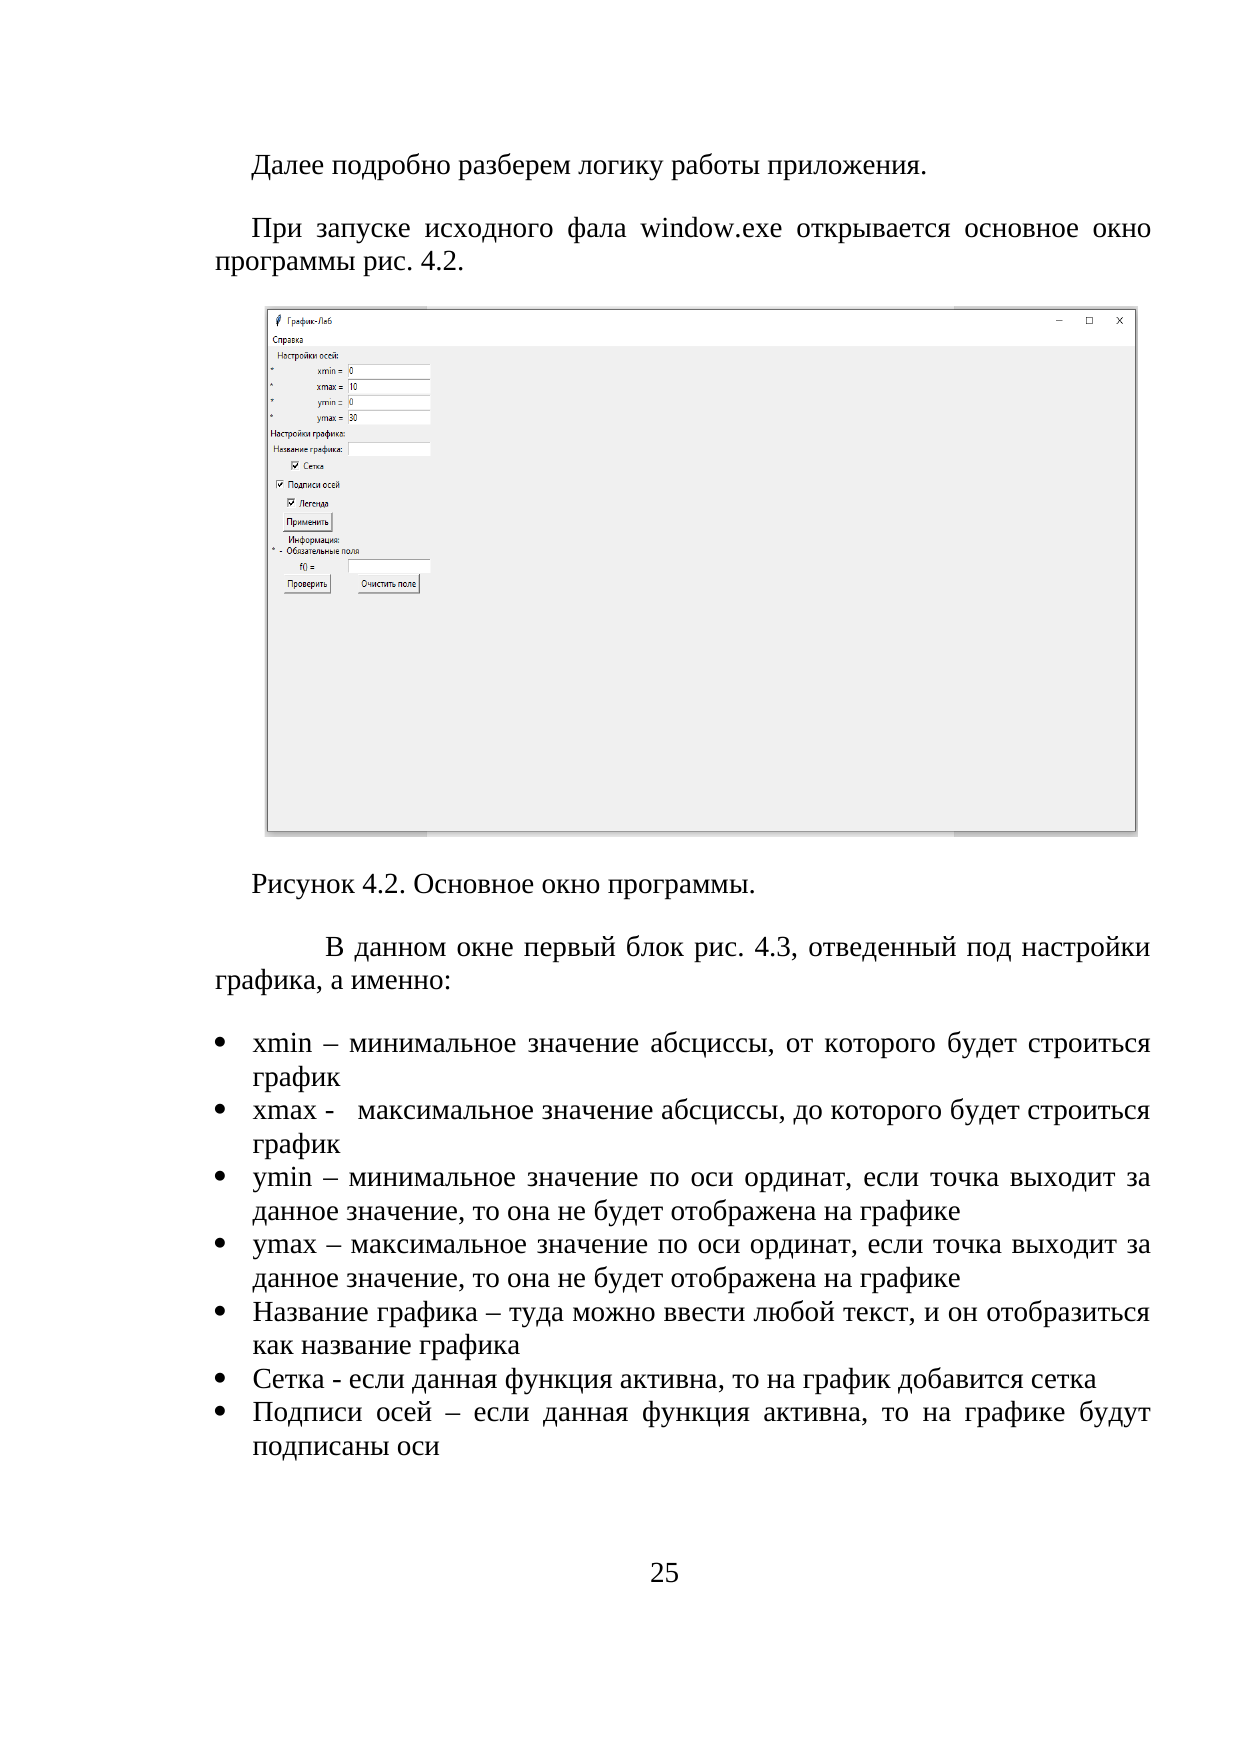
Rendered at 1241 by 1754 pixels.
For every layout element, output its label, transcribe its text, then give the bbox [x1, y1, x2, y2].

text Рисунок 4.2. Основное окно программы. [215, 866, 1152, 899]
text При запуске исходного фала window.exe открывается основное окно программы рис. 4.2. [215, 210, 1152, 277]
text В данном окне первый блок рис. 4.3, отведенный под настройки графика, а именно: [215, 929, 1152, 996]
list xmin – минимальное значение абсциссы, от которого будет строиться график [215, 1025, 1152, 1092]
picture [264, 306, 1138, 837]
list ymax – максимальное значение по оси ординат, если точка выходит за данное значение, то она не будет отображена на графике [215, 1227, 1152, 1294]
list Сетка - если данная функция активна, то на график добавится сетка [215, 1361, 1152, 1394]
list ymin – минимальное значение по оси ординат, если точка выходит за данное значение, то она не будет отображена на графике [215, 1159, 1152, 1227]
text Далее подробно разберем логику работы приложения. [251, 147, 1152, 181]
list Название графика – туда можно ввести любой текст, и он отобразиться как название графика [215, 1294, 1152, 1361]
list Подписи осей – если данная функция активна, то на графике будут подписаны оси [215, 1394, 1152, 1462]
list xmax - максимальное значение абсциссы, до которого будет строиться график [215, 1092, 1152, 1159]
